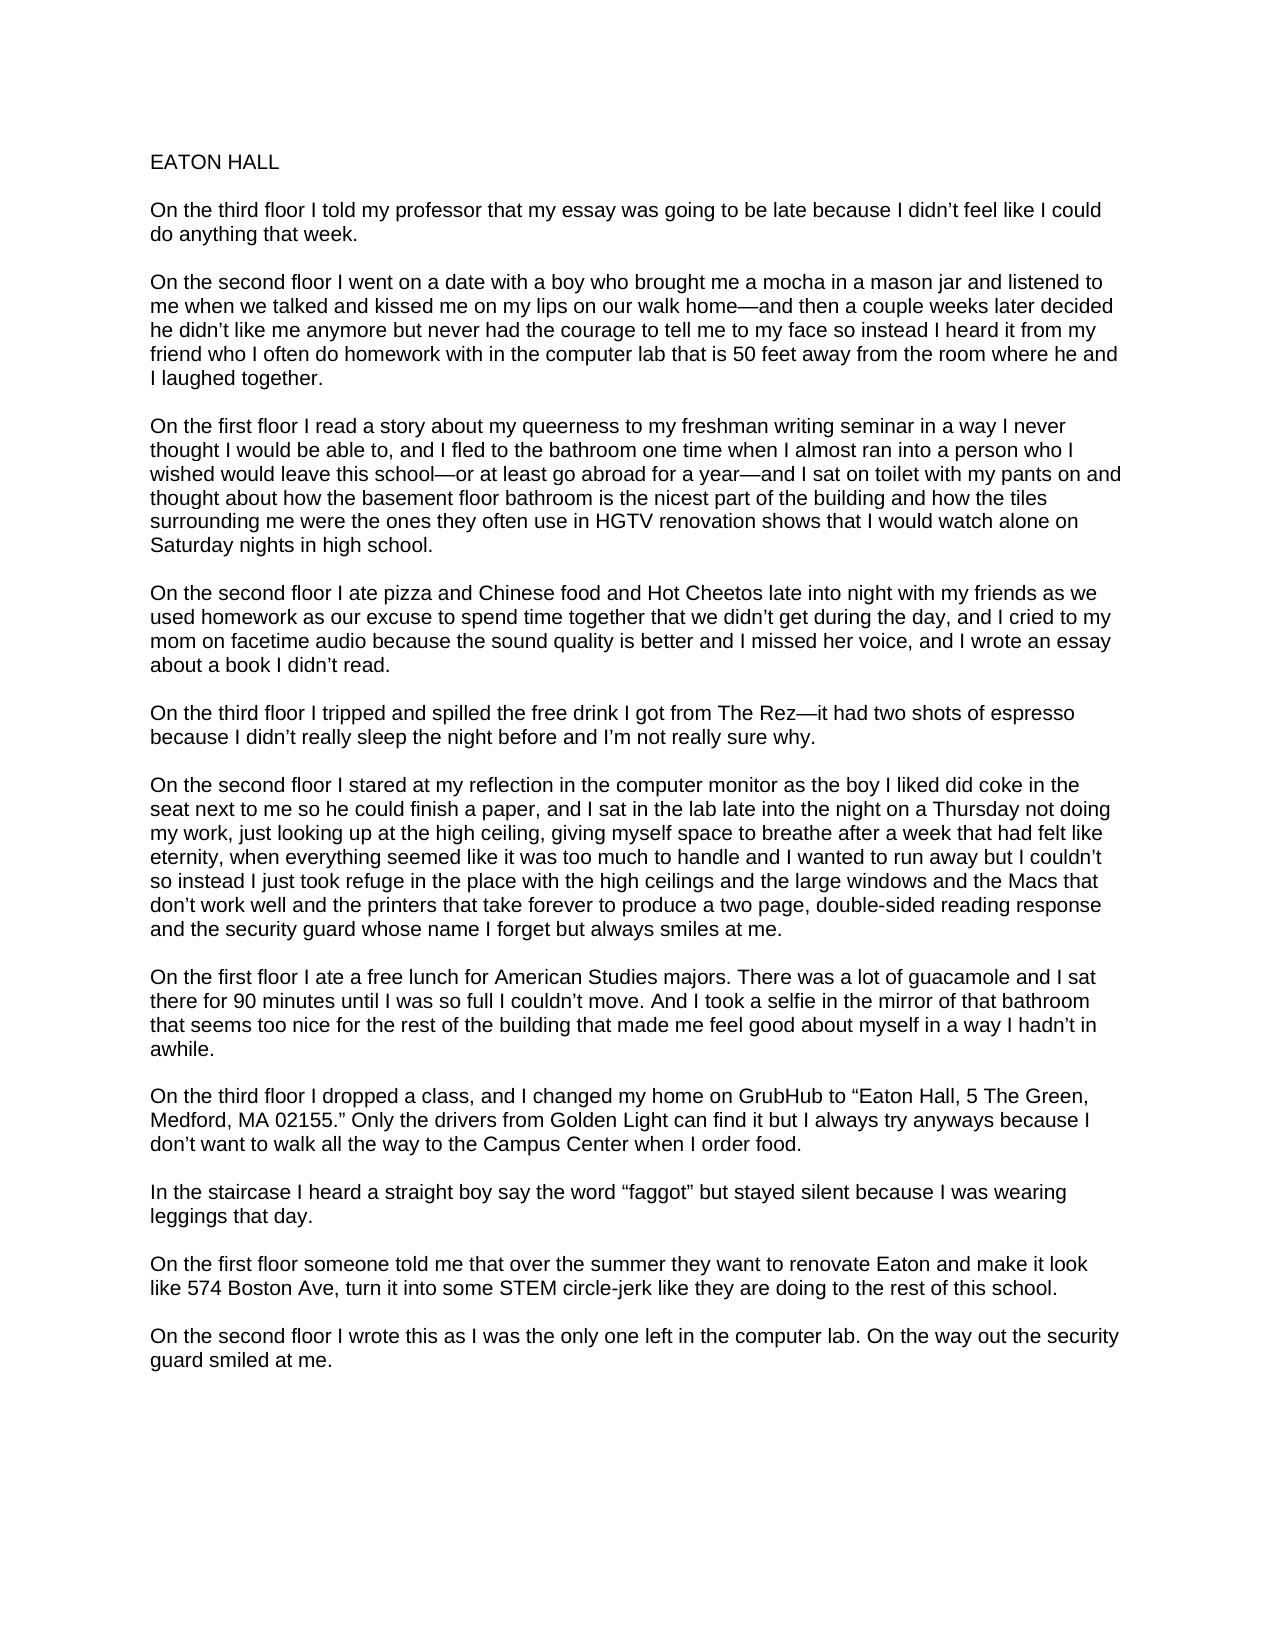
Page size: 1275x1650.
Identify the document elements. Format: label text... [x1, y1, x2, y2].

text EATON HALL On the third floor I told my professor that my essay was going to be late because I didn’t feel like I could do anything that week. On the second floor I went on a date with a boy who brought me a mocha in a mason jar and listened to me when we talked and kissed me on my lips on our walk home—and then a couple weeks later decided he didn’t like me anymore but never had the courage to tell me to my face so instead I heard it from my friend who I often do homework with in the computer lab that is 50 feet away from the room where he and I laughed together. On the first floor I read a story about my queerness to my freshman writing seminar in a way I never thought I would be able to, and I fled to the bathroom one time when I almost ran into a person who I wished would leave this school—or at least go abroad for a year—and I sat on toilet with my pants on and thought about how the basement floor bathroom is the nicest part of the building and how the tiles surrounding me were the ones they often use in HGTV renovation shows that I would watch alone on Saturday nights in high school. On the second floor I ate pizza and Chinese food and Hot Cheetos late into night with my friends as we used homework as our excuse to spend time together that we didn’t get during the day, and I cried to my mom on facetime audio because the sound quality is better and I missed her voice, and I wrote an essay about a book I didn’t read. On the third floor I tripped and spilled the free drink I got from The Rez—it had two shots of espresso because I didn’t really sleep the night before and I’m not really sure why. On the second floor I stared at my reflection in the computer monitor as the boy I liked did coke in the seat next to me so he could finish a paper, and I sat in the lab late into the night on a Thursday not doing my work, just looking up at the high ceiling, giving myself space to breathe after a week that had felt like eternity, when everything seemed like it was too much to handle and I wanted to run away but I couldn’t so instead I just took refuge in the place with the high ceilings and the large windows and the Macs that don’t work well and the printers that take forever to produce a two page, double-sided reading response and the security guard whose name I forget but always smiles at me. On the first floor I ate a free lunch for American Studies majors. There was a lot of guacamole and I sat there for 90 minutes until I was so full I couldn’t move. And I took a selfie in the mirror of that bathroom that seems too nice for the rest of the building that made me feel good about myself in a way I hadn’t in awhile. On the third floor I dropped a class, and I changed my home on GrubHub to “Eaton Hall, 5 The Green, Medford, MA 02155.” Only the drivers from Golden Light can find it but I always try anyways because I don’t want to walk all the way to the Campus Center when I order food. In the staircase I heard a straight boy say the word “faggot” but stayed silent because I was wearing leggings that day. On the first floor someone told me that over the summer they want to renovate Eaton and make it look like 574 Boston Ave, turn it into some STEM circle-jerk like they are doing to the rest of this school. On the second floor I wrote this as I was the only one left in the computer lab. On the way out the security guard smiled at me. [150, 150, 1125, 1372]
